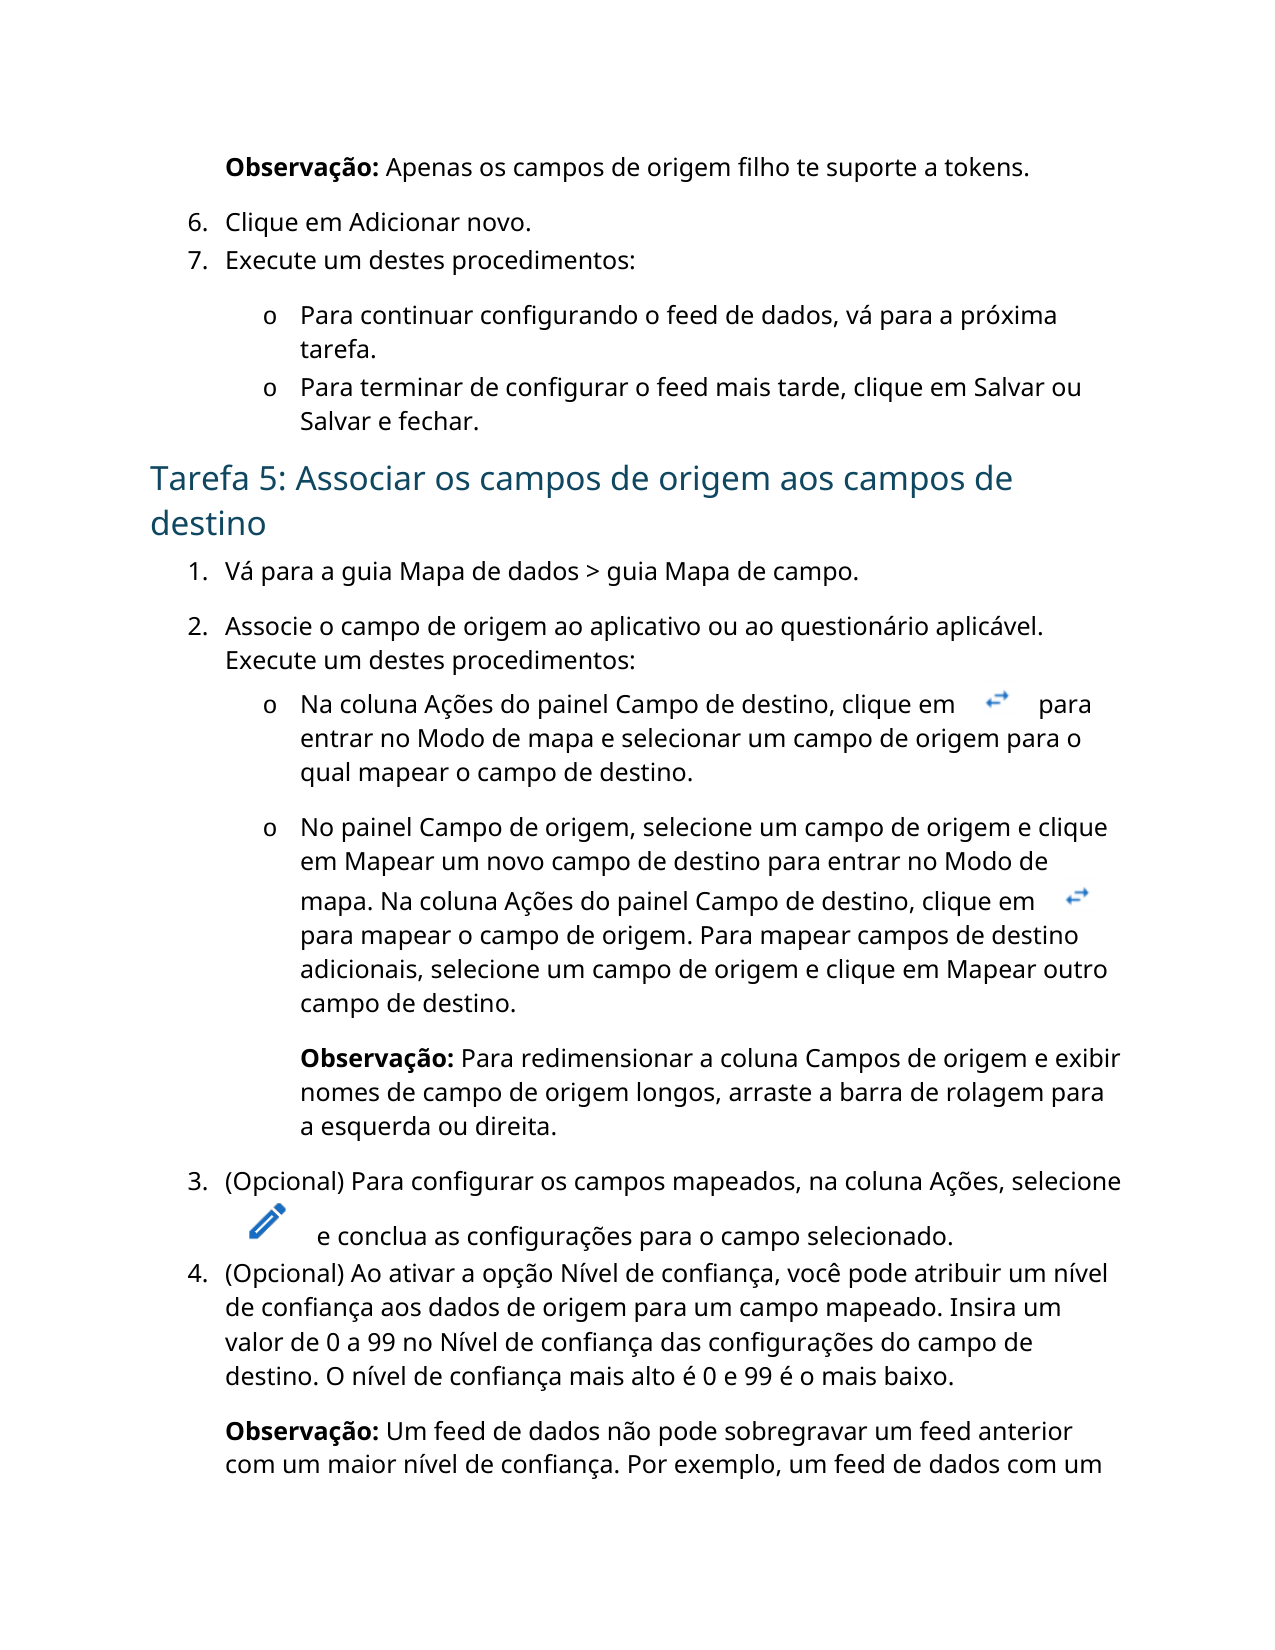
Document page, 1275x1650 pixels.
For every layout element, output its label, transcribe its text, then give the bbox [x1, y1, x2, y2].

picture [243, 1197, 292, 1245]
list Observação: Para redimensionar a coluna Campos de origem e exibir nomes de campo de origem longos, arraste a barra de rolagem para a esquerda ou direita. [262, 1041, 1125, 1143]
picture [981, 680, 1020, 714]
list Vá para a guia Mapa de dados > guia Mapa de campo. [187, 554, 1125, 588]
list Para terminar de configurar o feed mais tarde, clique em Salvar ou Salvar e fechar. [262, 370, 1125, 438]
list Execute um destes procedimentos: [187, 243, 1125, 277]
subtitle Tarefa 5: Associar os campos de origem aos campos de destino [150, 455, 1125, 546]
list Observação: Apenas os campos de origem filho te suporte a tokens. [187, 150, 1125, 184]
list No painel Campo de origem, selecione um campo de origem e clique em Mapear um novo campo de destino para entrar no Modo de mapa. Na coluna Ações do painel Campo de destino, clique em para mapear o campo de origem. Para mapear campos de destino adicionais, selecione um campo de origem e clique em Mapear outro campo de destino. [262, 809, 1125, 1020]
list (Opcional) Ao ativar a opção Nível de confiança, você pode atribuir um nível de confiança aos dados de origem para um campo mapeado. Insira um valor de 0 a 99 no Nível de confiança das configurações do campo de destino. O nível de confiança mais alto é 0 e 99 é o mais baixo. [187, 1256, 1125, 1392]
list Clique em Adicionar novo. [187, 205, 1125, 239]
picture [1061, 877, 1100, 911]
list Para continuar configurando o feed de dados, vá para a próxima tarefa. [262, 298, 1125, 366]
list Na coluna Ações do painel Campo de destino, clique em para entrar no Modo de mapa e selecionar um campo de origem para o qual mapear o campo de destino. [262, 681, 1125, 789]
list (Opcional) Para configurar os campos mapeados, na coluna Ações, selecione e conclua as configurações para o campo selecionado. [187, 1164, 1125, 1252]
list Associe o campo de origem ao aplicativo ou ao questionário aplicável. Execute um destes procedimentos: [187, 609, 1125, 677]
